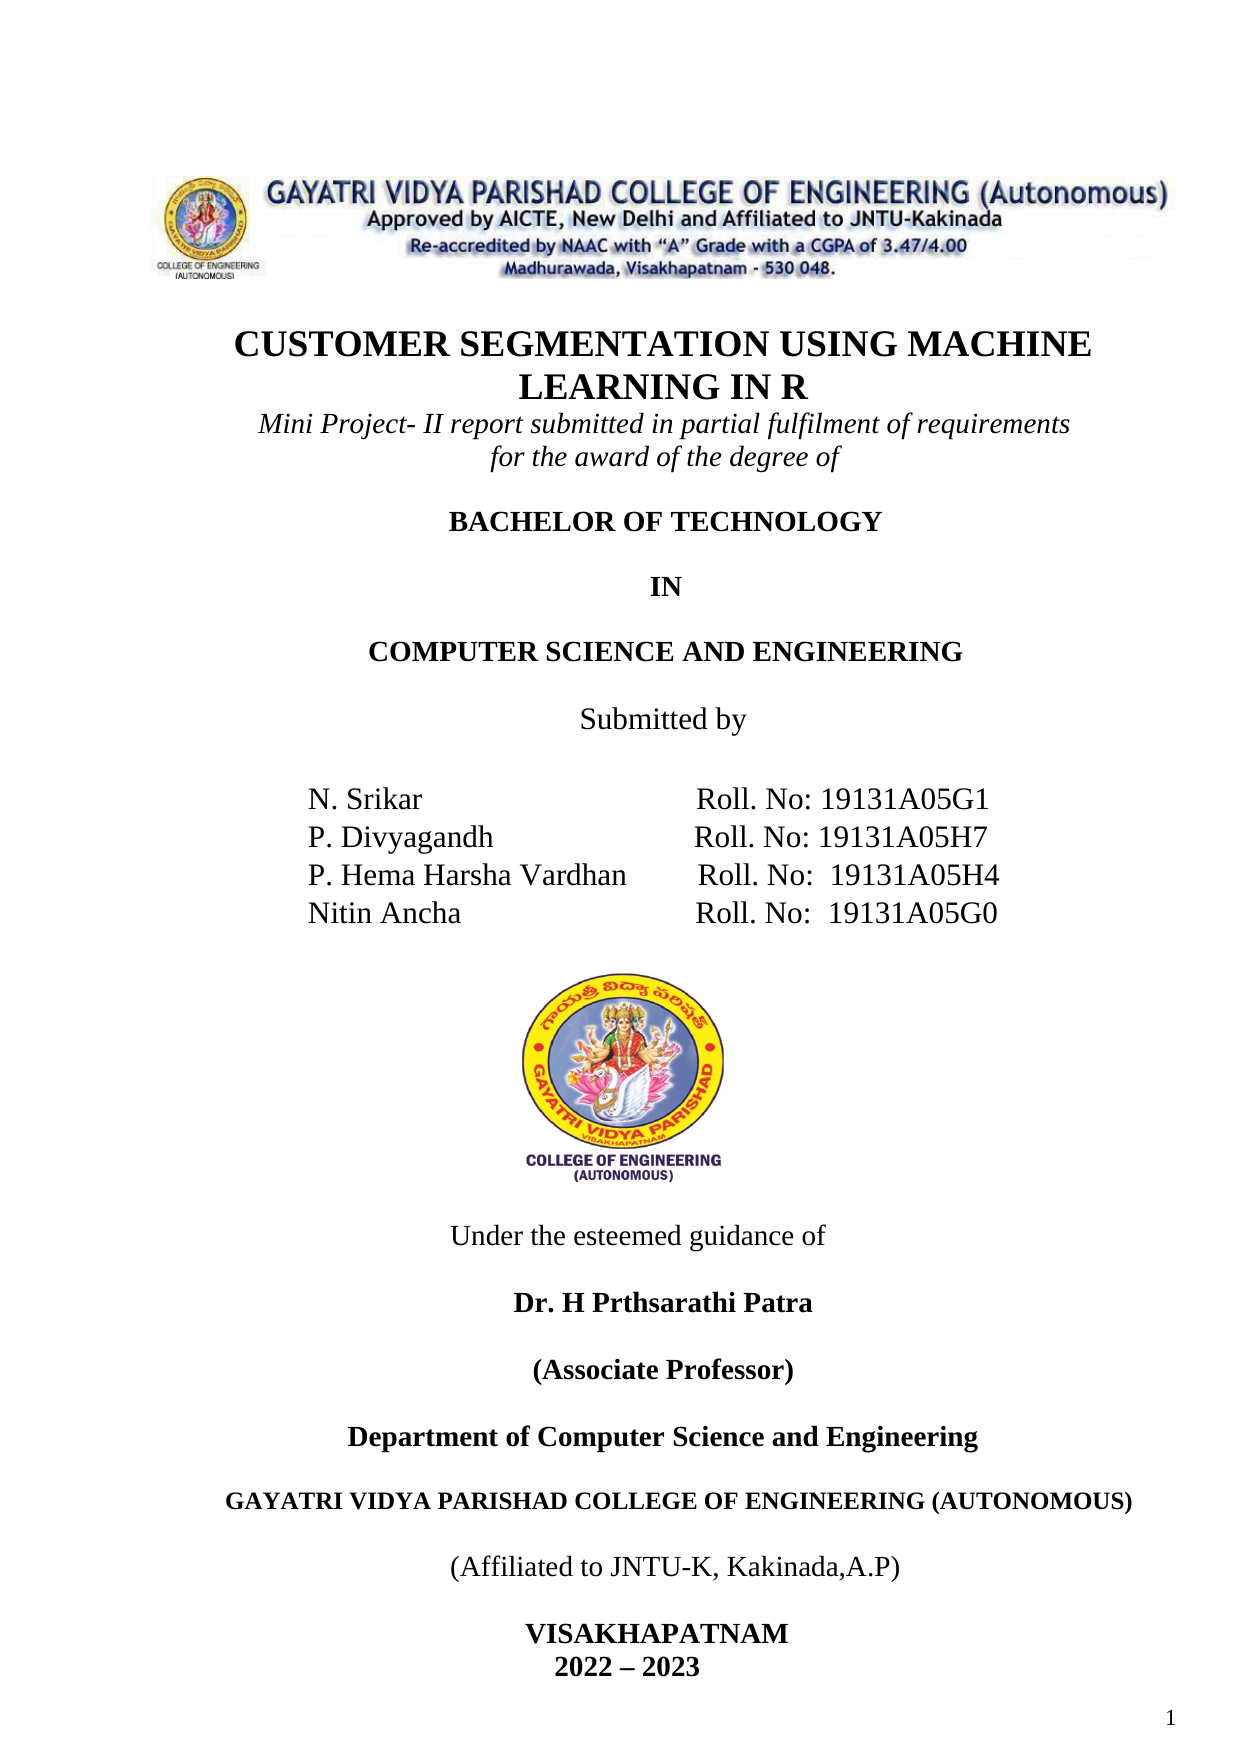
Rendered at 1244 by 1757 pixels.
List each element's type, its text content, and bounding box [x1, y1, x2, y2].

text Submitted by [150, 700, 1176, 736]
text Department of Computer Science and Engineering [150, 1419, 1176, 1453]
text BACHELOR OF TECHNOLOGY [252, 505, 1079, 538]
text Under the esteemed guidance of [375, 1218, 1176, 1252]
text 2022 – 2023 [525, 1649, 1244, 1683]
text COMPUTER SCIENCE AND ENGINEERING [252, 635, 1079, 668]
text N. Srikar Roll. No: 19131A05G1 [229, 780, 1176, 816]
text Nitin Ancha Roll. No: 19131A05G0 [229, 894, 1176, 930]
text (Associate Professor) [150, 1352, 1176, 1386]
text GAYATRI VIDYA PARISHAD COLLEGE OF ENGINEERING (AUTONOMOUS) [150, 1486, 1176, 1515]
text IN [252, 570, 1079, 603]
text Dr. H Prthsarathi Patra [150, 1285, 1176, 1319]
picture [518, 971, 725, 1185]
text CUSTOMER SEGMENTATION USING MACHINE LEARNING IN R [150, 322, 1176, 408]
text VISAKHAPATNAM [450, 1616, 1176, 1649]
text P. Divyagandh Roll. No: 19131A05H7 [229, 818, 1176, 854]
text (Affiliated to JNTU-K, Kakinada,A.P) [375, 1549, 1176, 1582]
text P. Hema Harsha Vardhan Roll. No: 19131A05H4 [229, 856, 1176, 892]
text Mini Project- II report submitted in partial fulfilment of requirements for the award of the degree of [252, 408, 1079, 473]
